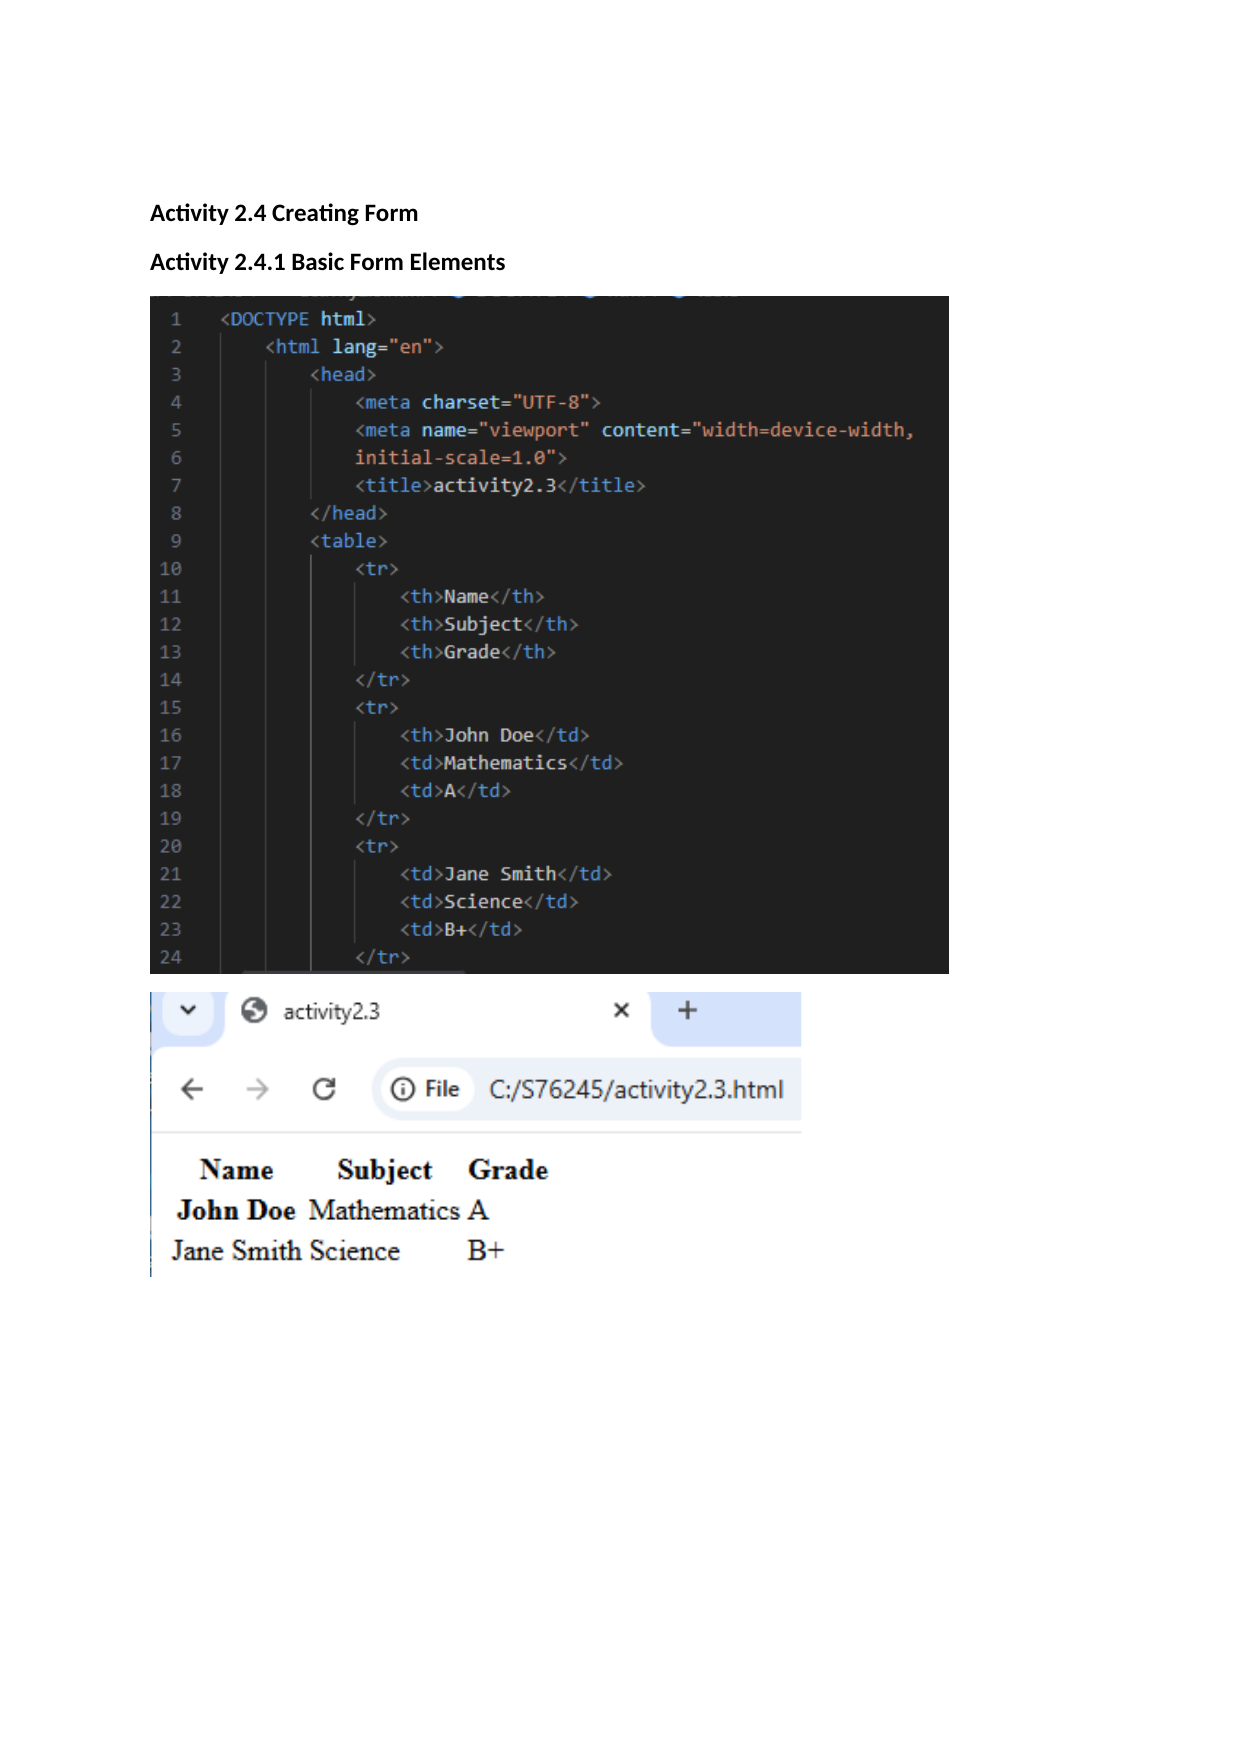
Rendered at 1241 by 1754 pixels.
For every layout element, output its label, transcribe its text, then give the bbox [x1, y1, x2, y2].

text Activity 2.4 Creating Form [150, 197, 1090, 227]
picture [150, 296, 949, 974]
picture [150, 992, 802, 1277]
text Activity 2.4.1 Basic Form Elements [150, 246, 1090, 277]
